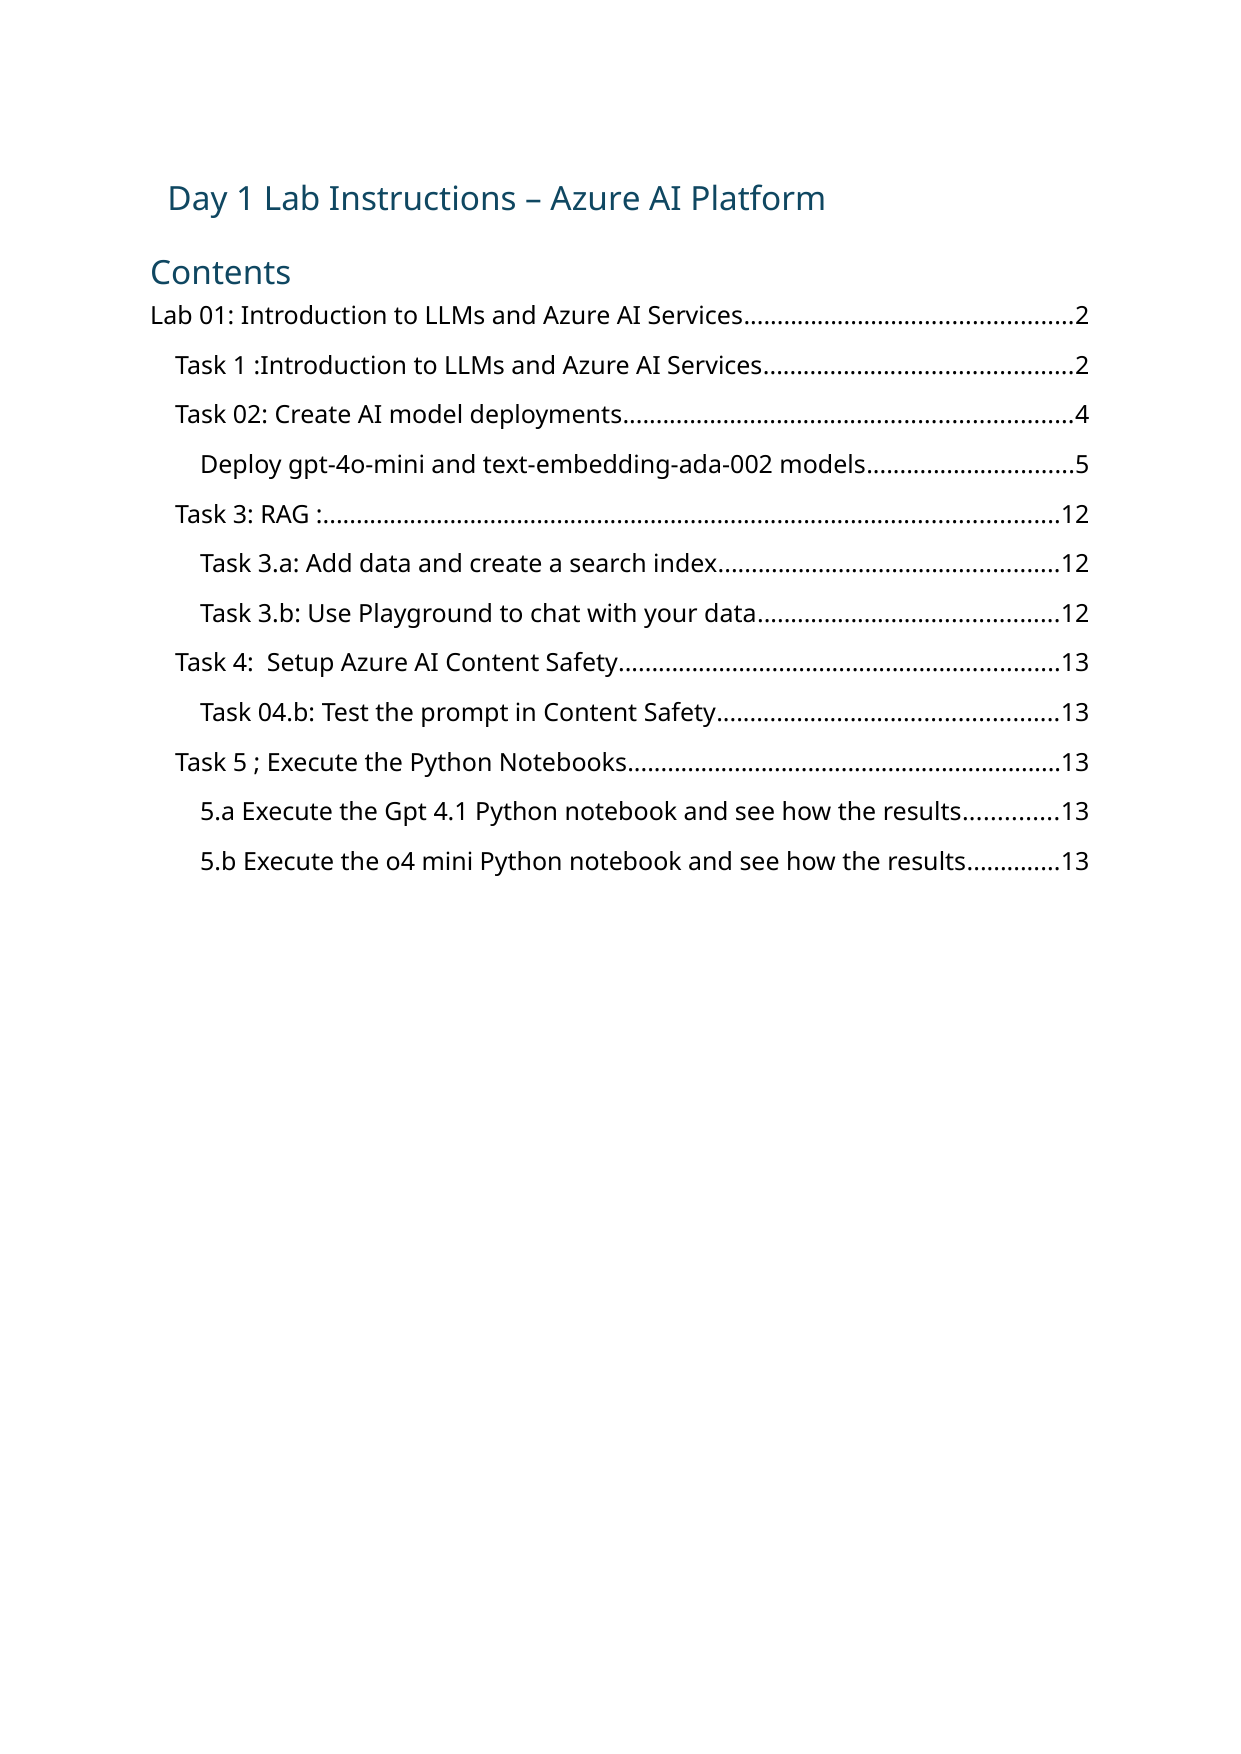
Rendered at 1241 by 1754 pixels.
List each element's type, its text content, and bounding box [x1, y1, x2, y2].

subtitle Day 1 Lab Instructions – Azure AI Platform [150, 175, 1090, 220]
